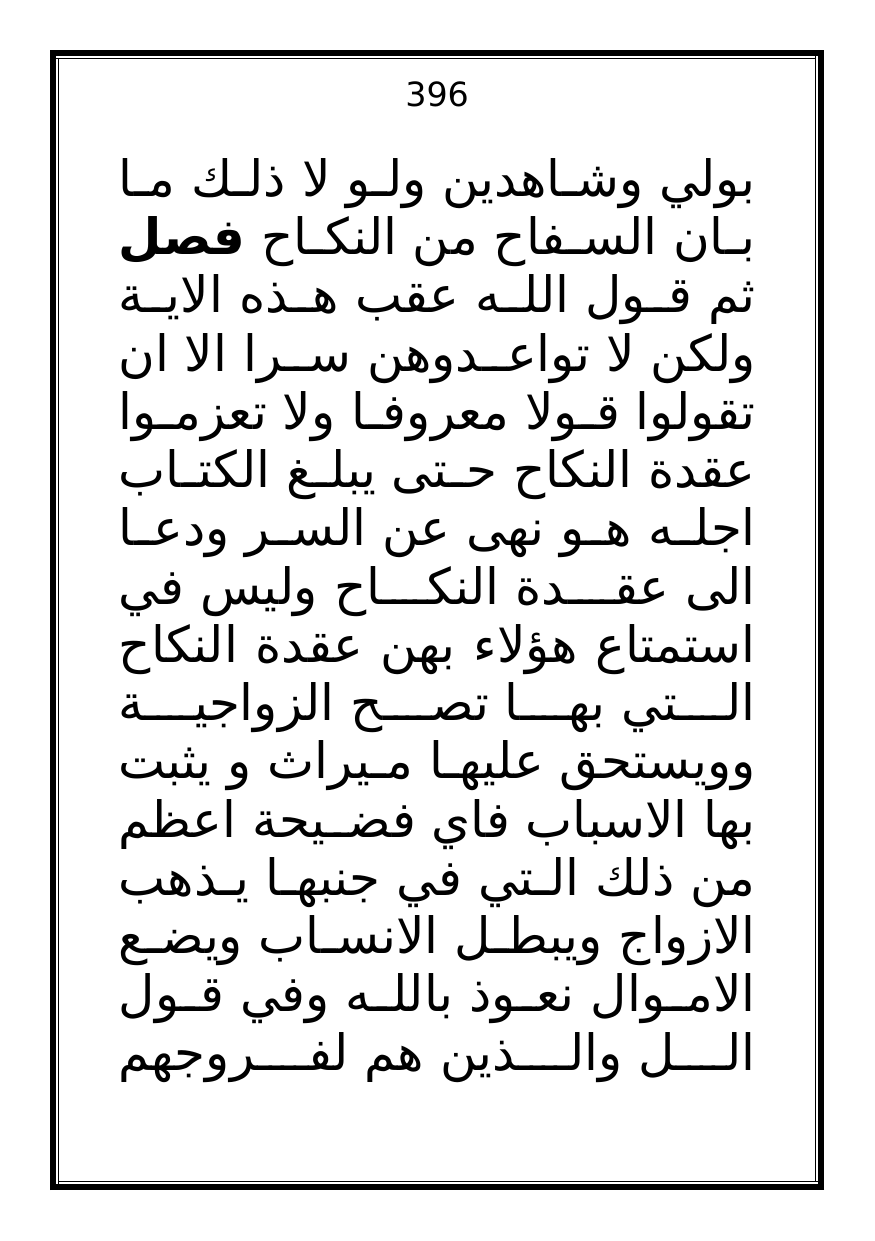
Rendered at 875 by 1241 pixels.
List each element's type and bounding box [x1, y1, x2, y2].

text [118, 150, 756, 1082]
